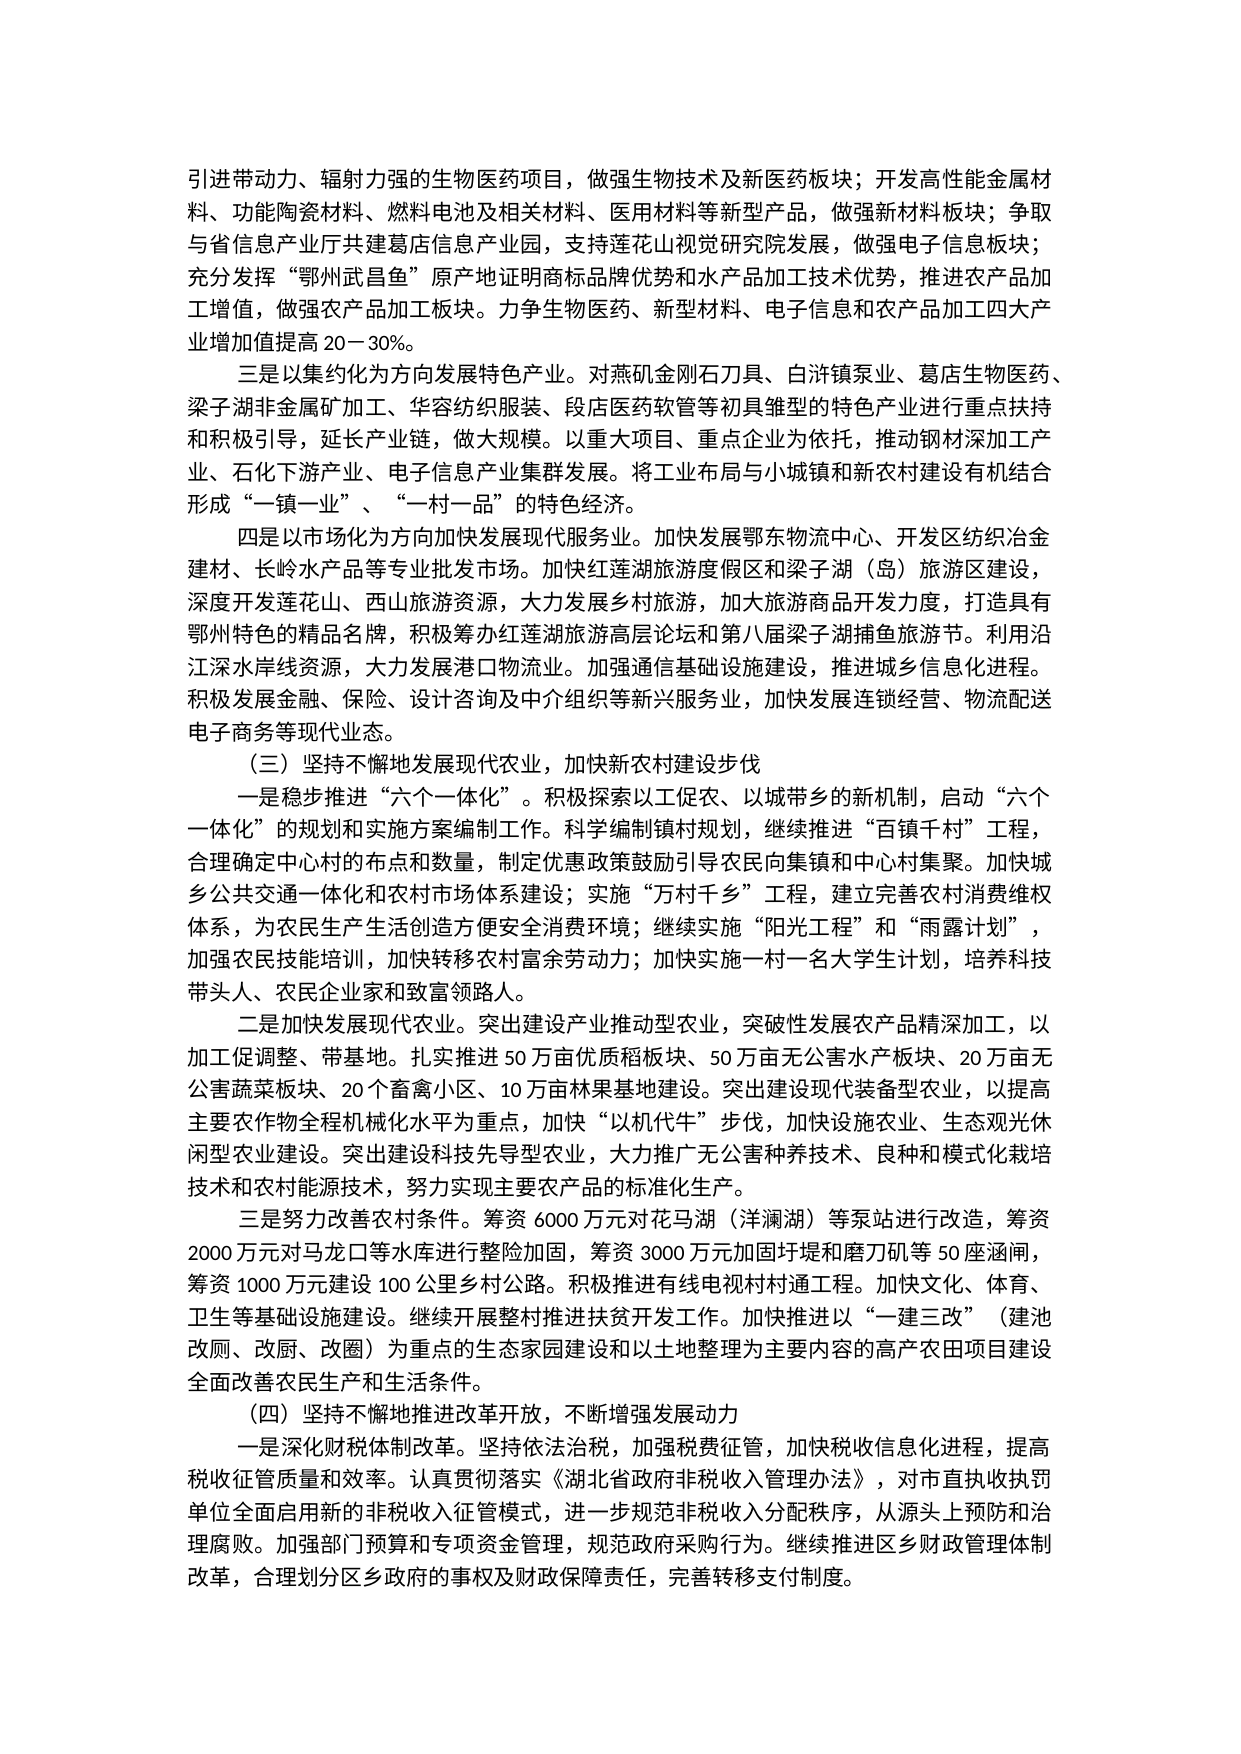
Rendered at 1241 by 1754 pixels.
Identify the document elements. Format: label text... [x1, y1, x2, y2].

text 一是稳步推进“六个一体化”。积极探索以工促农、以城带乡的新机制，启动“六个一体化”的规划和实施方案编制工作。科学编制镇村规划，继续推进“百镇千村”工程，合理确定中心村的布点和数量，制定优惠政策鼓励引导农民向集镇和中心村集聚。加快城乡公共交通一体化和农村市场体系建设；实施“万村千乡”工程，建立完善农村消费维权体系，为农民生产生活创造方便安全消费环境；继续实施“阳光工程”和“雨露计划”，加强农民技能培训，加快转移农村富余劳动力；加快实施一村一名大学生计划，培养科技带头人、农民企业家和致富领路人。 [187, 779, 1053, 1007]
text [187, 162, 1053, 357]
text 三是以集约化为方向发展特色产业。对燕矶金刚石刀具、白浒镇泵业、葛店生物医药、梁子湖非金属矿加工、华容纺织服装、段店医药软管等初具雏型的特色产业进行重点扶持和积极引导，延长产业链，做大规模。以重大项目、重点企业为依托，推动钢材深加工产业、石化下游产业、电子信息产业集群发展。将工业布局与小城镇和新农村建设有机结合，形成“一镇一业”、“一村一品”的特色经济。 [187, 357, 1053, 519]
text （三）坚持不懈地发展现代农业，加快新农村建设步伐 [187, 747, 1053, 779]
text （四）坚持不懈地推进改革开放，不断增强发展动力 [187, 1397, 1053, 1429]
text 二是加快发展现代农业。突出建设产业推动型农业，突破性发展农产品精深加工，以加工促调整、带基地。扎实推进50万亩优质稻板块、50万亩无公害水产板块、20万亩无公害蔬菜板块、20个畜禽小区、10万亩林果基地建设。突出建设现代装备型农业，以提高主要农作物全程机械化水平为重点，加快“以机代牛”步伐，加快设施农业、生态观光休闲型农业建设。突出建设科技先导型农业，大力推广无公害种养技术、良种和模式化栽培技术和农村能源技术，努力实现主要农产品的标准化生产。 [187, 1007, 1053, 1202]
text 一是深化财税体制改革。坚持依法治税，加强税费征管，加快税收信息化进程，提高税收征管质量和效率。认真贯彻落实《湖北省政府非税收入管理办法》，对市直执收执罚单位全面启用新的非税收入征管模式，进一步规范非税收入分配秩序，从源头上预防和治理腐败。加强部门预算和专项资金管理，规范政府采购行为。继续推进区乡财政管理体制改革，合理划分区乡政府的事权及财政保障责任，完善转移支付制度。 [187, 1429, 1053, 1592]
text 三是努力改善农村条件。筹资6000万元对花马湖（洋澜湖）等泵站进行改造，筹资2000万元对马龙口等水库进行整险加固，筹资3000万元加固圩堤和磨刀矶等50座涵闸，筹资1000万元建设100公里乡村公路。积极推进有线电视村村通工程。加快文化、体育、卫生等基础设施建设。继续开展整村推进扶贫开发工作。加快推进以“一建三改”（建池、改厕、改厨、改圈）为重点的生态家园建设和以土地整理为主要内容的高产农田项目建设，全面改善农民生产和生活条件。 [187, 1202, 1053, 1397]
text 四是以市场化为方向加快发展现代服务业。加快发展鄂东物流中心、开发区纺织冶金建材、长岭水产品等专业批发市场。加快红莲湖旅游度假区和梁子湖（岛）旅游区建设，深度开发莲花山、西山旅游资源，大力发展乡村旅游，加大旅游商品开发力度，打造具有鄂州特色的精品名牌，积极筹办红莲湖旅游高层论坛和第八届梁子湖捕鱼旅游节。利用沿江深水岸线资源，大力发展港口物流业。加强通信基础设施建设，推进城乡信息化进程。积极发展金融、保险、设计咨询及中介组织等新兴服务业，加快发展连锁经营、物流配送、电子商务等现代业态。 [187, 519, 1053, 747]
